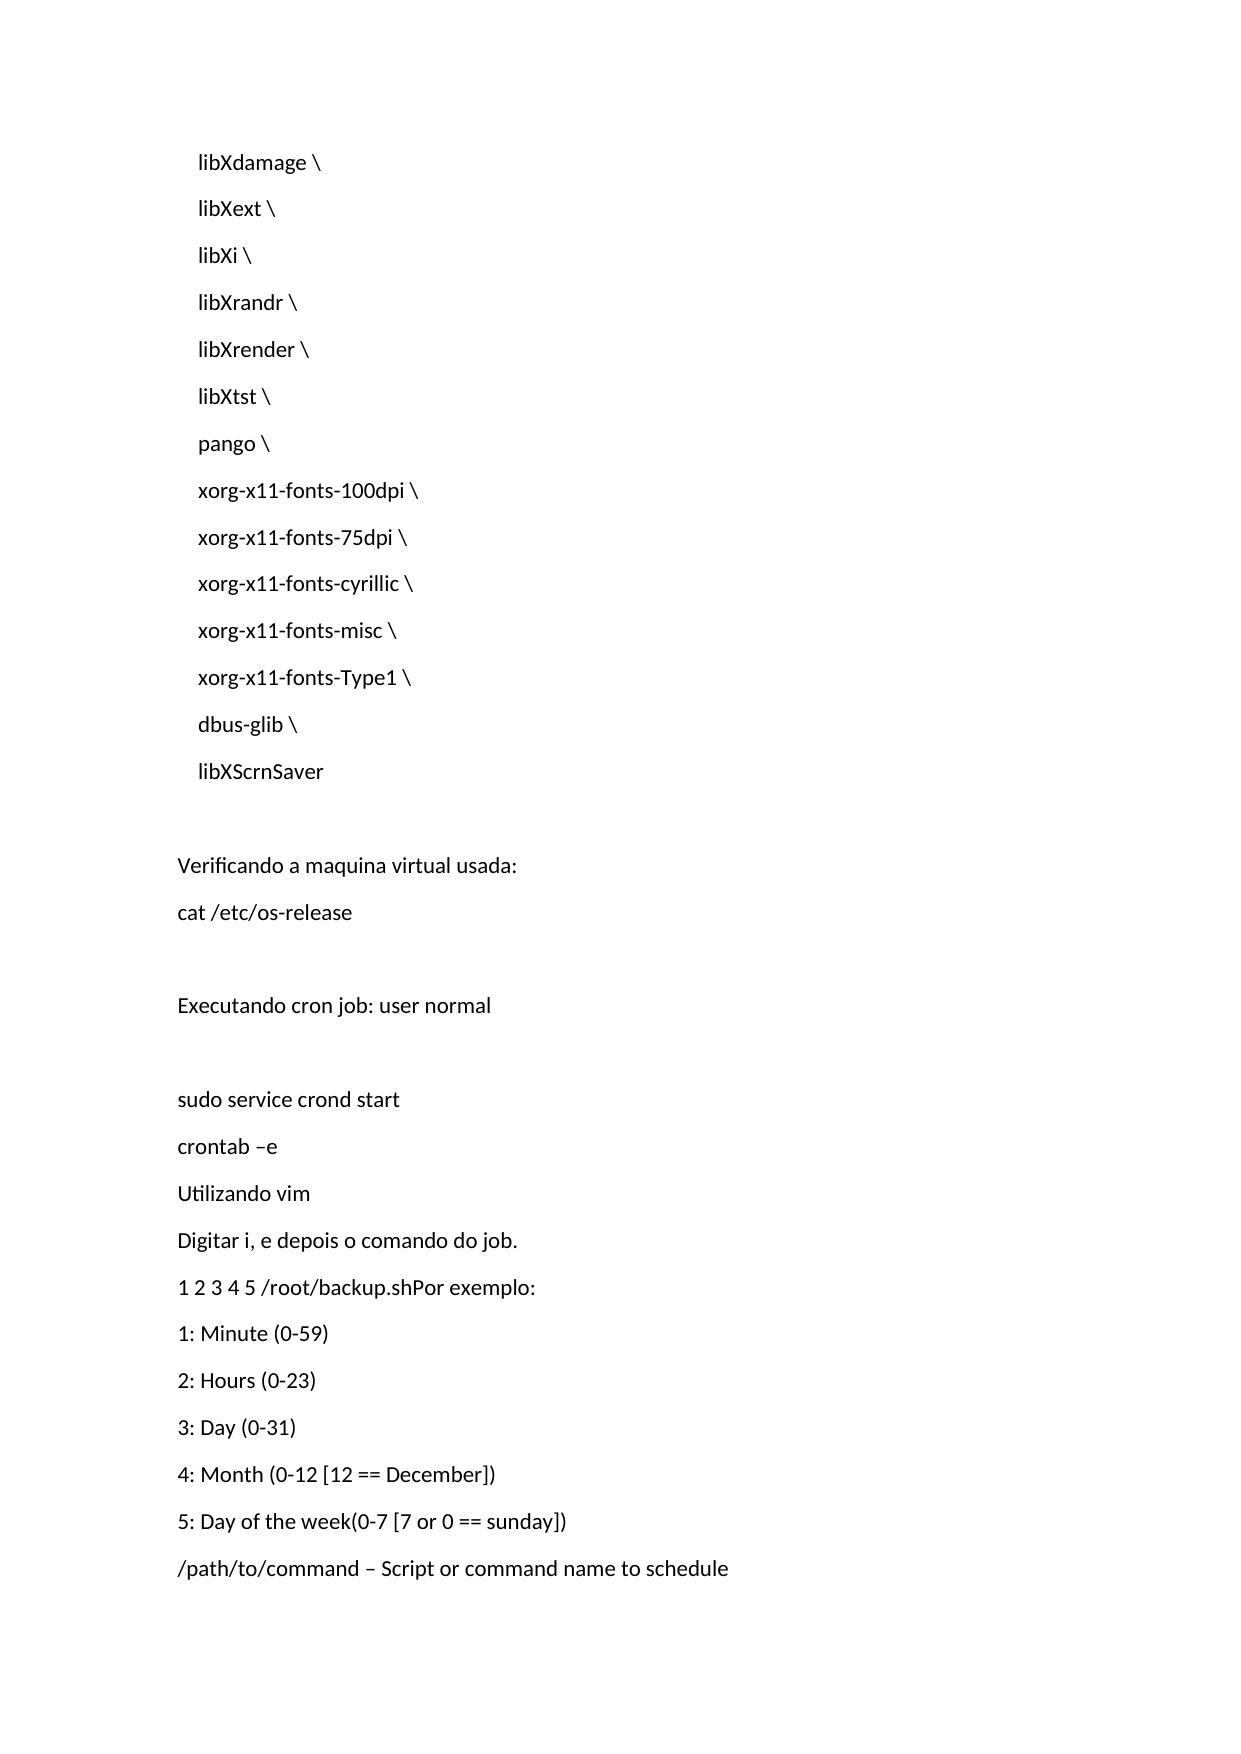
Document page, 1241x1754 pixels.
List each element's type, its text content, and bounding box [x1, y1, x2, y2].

text libXi \ [177, 241, 1063, 269]
text xorg-x11-fonts-100dpi \ [177, 476, 1063, 504]
text 3: Day (0-31) [177, 1413, 1063, 1441]
text dbus-glib \ [177, 710, 1063, 738]
text Utilizando vim [177, 1179, 1063, 1207]
text Verificando a maquina virtual usada: [177, 851, 1063, 879]
text libXrandr \ [177, 288, 1063, 316]
text libXtst \ [177, 382, 1063, 410]
text 1: Minute (0-59) [177, 1319, 1063, 1347]
text xorg-x11-fonts-75dpi \ [177, 523, 1063, 551]
text crontab –e [177, 1132, 1063, 1160]
text libXrender \ [177, 335, 1063, 363]
text libXext \ [177, 194, 1063, 222]
text xorg-x11-fonts-cyrillic \ [177, 569, 1063, 597]
text 2: Hours (0-23) [177, 1366, 1063, 1394]
text 1 2 3 4 5 /root/backup.shPor exemplo: [177, 1273, 1063, 1301]
text 4: Month (0-12 [12 == December]) [177, 1460, 1063, 1488]
text pango \ [177, 429, 1063, 457]
text sudo service crond start [177, 1085, 1063, 1113]
text cat /etc/os-release [177, 898, 1063, 926]
text 5: Day of the week(0-7 [7 or 0 == sunday]) [177, 1507, 1063, 1535]
text libXdamage \ [177, 148, 1063, 176]
text xorg-x11-fonts-Type1 \ [177, 663, 1063, 691]
text libXScrnSaver [177, 757, 1063, 785]
text xorg-x11-fonts-misc \ [177, 616, 1063, 644]
text Executando cron job: user normal [177, 991, 1063, 1019]
text /path/to/command – Script or command name to schedule [177, 1554, 1063, 1582]
text Digitar i, e depois o comando do job. [177, 1226, 1063, 1254]
